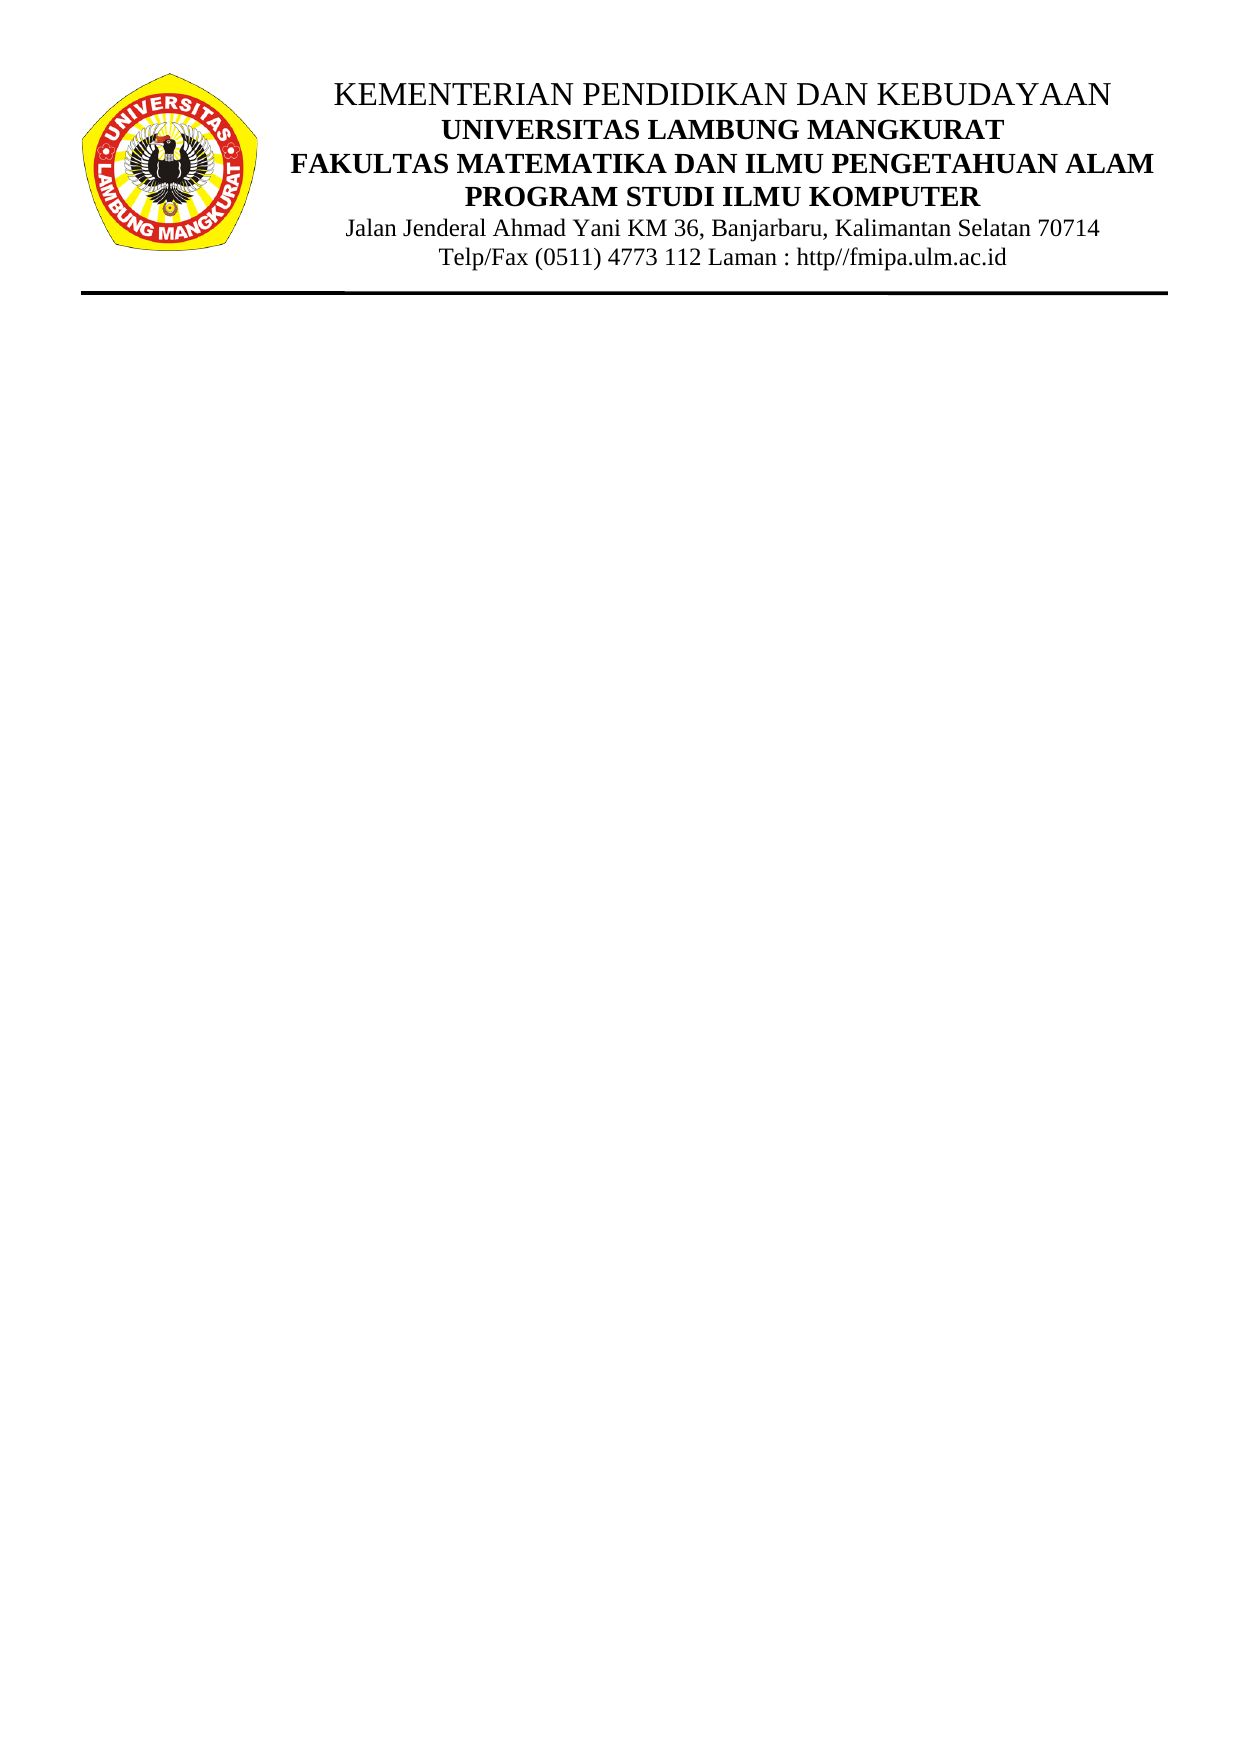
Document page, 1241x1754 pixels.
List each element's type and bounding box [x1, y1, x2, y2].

picture [81, 73, 258, 251]
